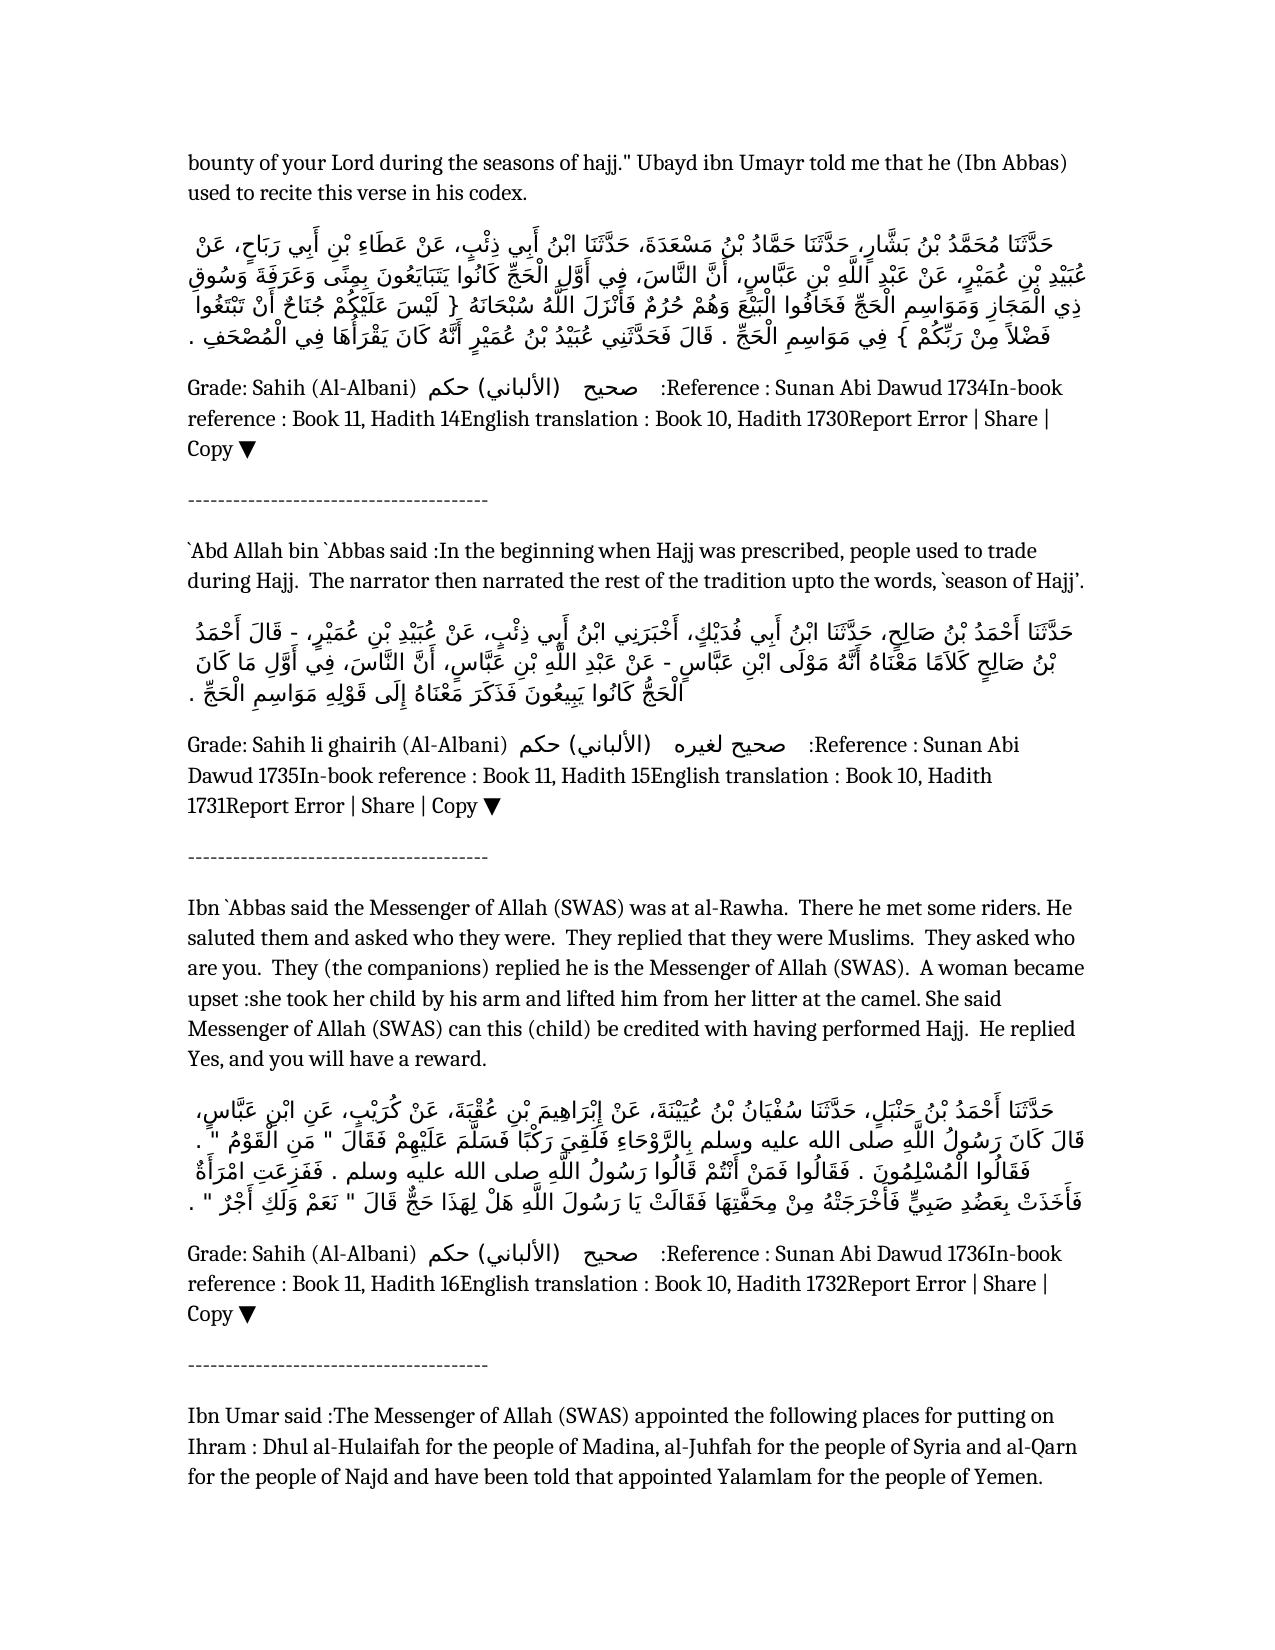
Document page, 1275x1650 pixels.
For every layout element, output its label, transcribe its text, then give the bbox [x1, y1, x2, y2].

text Grade: Sahih (Al-Albani) صحيح (الألباني) حكم :Reference : Sunan Abi Dawud 1736In-book reference : Book 11, Hadith 16English translation : Book 10, Hadith 1732Report Error | Share | Copy ▼ [187, 1240, 1087, 1328]
text ---------------------------------------- [187, 844, 1087, 870]
text حَدَّثَنَا أَحْمَدُ بْنُ صَالِحٍ، حَدَّثَنَا ابْنُ أَبِي فُدَيْكٍ، أَخْبَرَنِي ابْنُ أَبِي ذِئْبٍ، عَنْ عُبَيْدِ بْنِ عُمَيْرٍ، - قَالَ أَحْمَدُ بْنُ صَالِحٍ كَلاَمًا مَعْنَاهُ أَنَّهُ مَوْلَى ابْنِ عَبَّاسٍ - عَنْ عَبْدِ اللَّهِ بْنِ عَبَّاسٍ، أَنَّ النَّاسَ، فِي أَوَّلِ مَا كَانَ الْحَجُّ كَانُوا يَبِيعُونَ فَذَكَرَ مَعْنَاهُ إِلَى قَوْلِهِ مَوَاسِمِ الْحَجِّ ‏.‏ [187, 619, 1087, 707]
text Grade: Sahih li ghairih (Al-Albani) صحيح لغيره (الألباني) حكم :Reference : Sunan Abi Dawud 1735In-book reference : Book 11, Hadith 15English translation : Book 10, Hadith 1731Report Error | Share | Copy ▼ [187, 732, 1087, 819]
text حَدَّثَنَا مُحَمَّدُ بْنُ بَشَّارٍ، حَدَّثَنَا حَمَّادُ بْنُ مَسْعَدَةَ، حَدَّثَنَا ابْنُ أَبِي ذِئْبٍ، عَنْ عَطَاءِ بْنِ أَبِي رَبَاحٍ، عَنْ عُبَيْدِ بْنِ عُمَيْرٍ، عَنْ عَبْدِ اللَّهِ بْنِ عَبَّاسٍ، أَنَّ النَّاسَ، فِي أَوَّلِ الْحَجِّ كَانُوا يَتَبَايَعُونَ بِمِنًى وَعَرَفَةَ وَسُوقِ ذِي الْمَجَازِ وَمَوَاسِمِ الْحَجِّ فَخَافُوا الْبَيْعَ وَهُمْ حُرُمٌ فَأَنْزَلَ اللَّهُ سُبْحَانَهُ ‏{‏ لَيْسَ عَلَيْكُمْ جُنَاحٌ أَنْ تَبْتَغُوا فَضْلاً مِنْ رَبِّكُمْ ‏}‏ فِي مَوَاسِمِ الْحَجِّ ‏.‏ قَالَ فَحَدَّثَنِي عُبَيْدُ بْنُ عُمَيْرٍ أَنَّهُ كَانَ يَقْرَأُهَا فِي الْمُصْحَفِ ‏.‏ [187, 231, 1087, 350]
text ---------------------------------------- [187, 1352, 1087, 1379]
text Ibn Umar said :The Messenger of Allah (SWAS) appointed the following places for putting on Ihram : Dhul al-Hulaifah for the people of Madina, al-Juhfah for the people of Syria and al-Qarn for the people of Najd and have been told that appointed Yalamlam for the people of Yemen. [187, 1403, 1087, 1490]
text `Abd Allah bin `Abbas said :In the beginning when Hajj was prescribed, people used to trade during Hajj. The narrator then narrated the rest of the tradition upto the words, `season of Hajj’. [187, 538, 1087, 594]
text ---------------------------------------- [187, 487, 1087, 513]
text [187, 150, 1087, 207]
text Grade: Sahih (Al-Albani) صحيح (الألباني) حكم :Reference : Sunan Abi Dawud 1734In-book reference : Book 11, Hadith 14English translation : Book 10, Hadith 1730Report Error | Share | Copy ▼ [187, 374, 1087, 462]
text حَدَّثَنَا أَحْمَدُ بْنُ حَنْبَلٍ، حَدَّثَنَا سُفْيَانُ بْنُ عُيَيْنَةَ، عَنْ إِبْرَاهِيمَ بْنِ عُقْبَةَ، عَنْ كُرَيْبٍ، عَنِ ابْنِ عَبَّاسٍ، قَالَ كَانَ رَسُولُ اللَّهِ صلى الله عليه وسلم بِالرَّوْحَاءِ فَلَقِيَ رَكْبًا فَسَلَّمَ عَلَيْهِمْ فَقَالَ ‏"‏ مَنِ الْقَوْمُ ‏"‏ ‏.‏ فَقَالُوا الْمُسْلِمُونَ ‏.‏ فَقَالُوا فَمَنْ أَنْتُمْ قَالُوا رَسُولُ اللَّهِ صلى الله عليه وسلم ‏.‏ فَفَزِعَتِ امْرَأَةٌ فَأَخَذَتْ بِعَضُدِ صَبِيٍّ فَأَخْرَجَتْهُ مِنْ مِحَفَّتِهَا فَقَالَتْ يَا رَسُولَ اللَّهِ هَلْ لِهَذَا حَجٌّ قَالَ ‏"‏ نَعَمْ وَلَكِ أَجْرٌ ‏"‏ ‏.‏ [187, 1097, 1087, 1215]
text Ibn `Abbas said the Messenger of Allah (SWAS) was at al-Rawha. There he met some riders. He saluted them and asked who they were. They replied that they were Muslims. They asked who are you. They (the companions) replied he is the Messenger of Allah (SWAS). A woman became upset :she took her child by his arm and lifted him from her litter at the camel. She said Messenger of Allah (SWAS) can this (child) be credited with having performed Hajj. He replied Yes, and you will have a reward. [187, 895, 1087, 1072]
